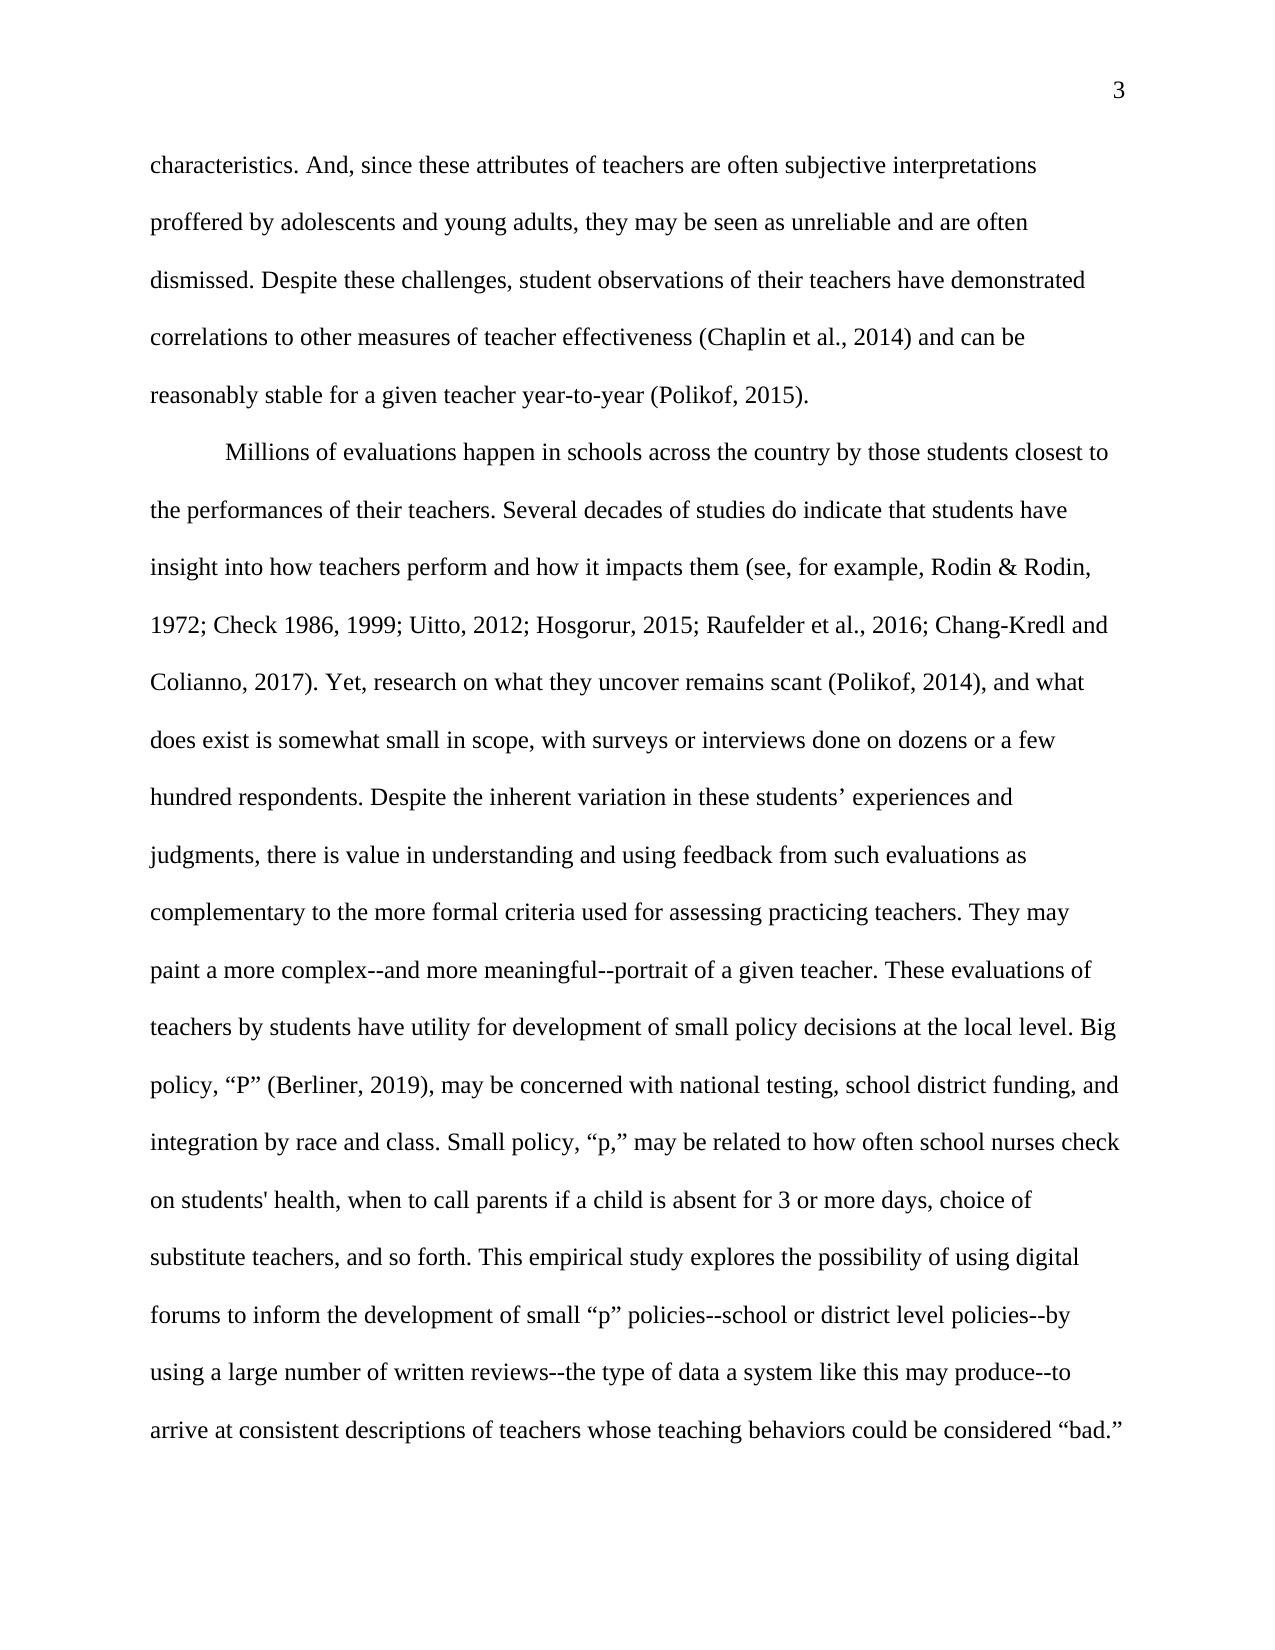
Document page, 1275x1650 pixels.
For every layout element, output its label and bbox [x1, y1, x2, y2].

text [150, 150, 1125, 409]
text [150, 437, 1125, 1444]
